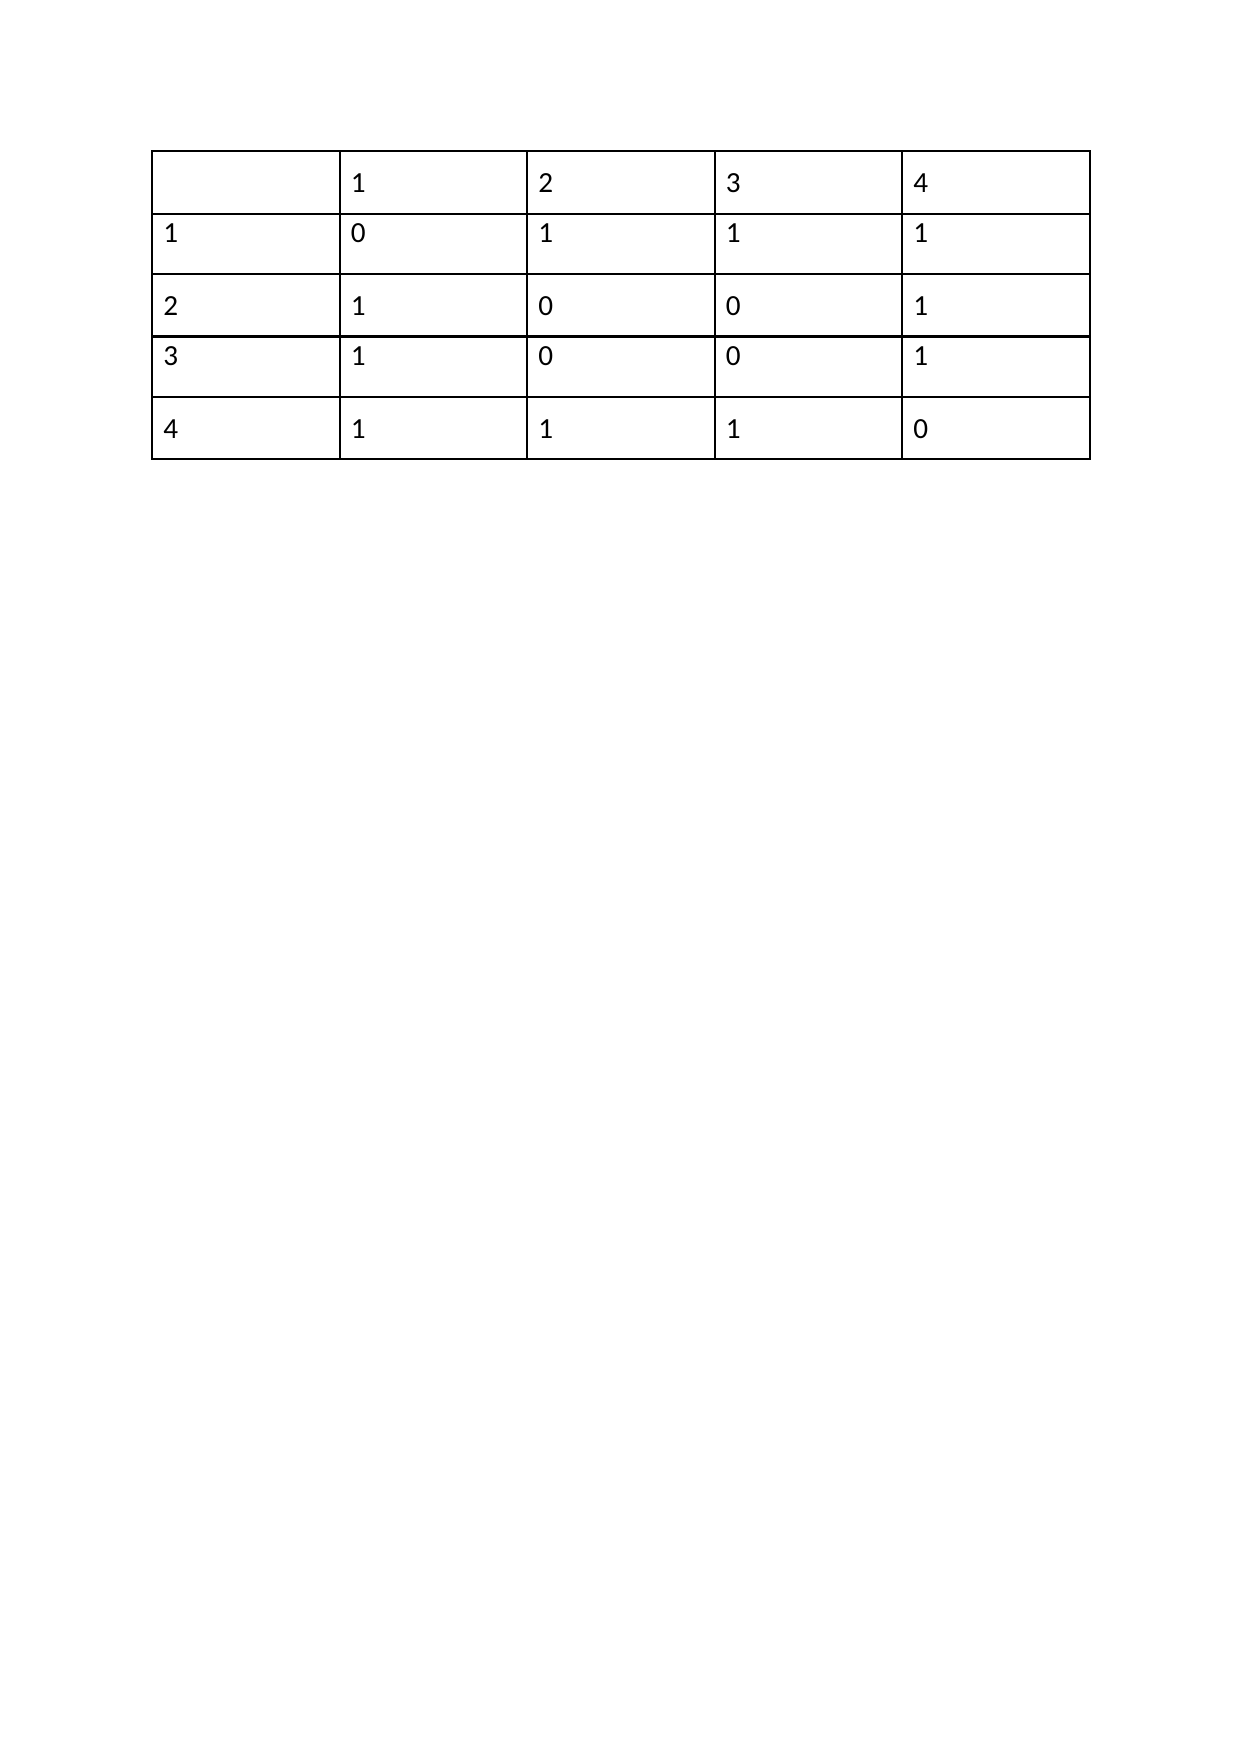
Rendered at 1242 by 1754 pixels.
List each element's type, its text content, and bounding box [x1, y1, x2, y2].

table_cell 1 [903, 275, 1089, 335]
table_cell 4 [903, 152, 1089, 212]
table_cell 1 [153, 215, 339, 273]
table_cell 2 [528, 152, 714, 212]
table_cell 1 [903, 215, 1089, 273]
table_cell 2 [153, 275, 339, 335]
table_cell 0 [716, 338, 901, 396]
table_cell 1 [341, 152, 526, 212]
table_cell 0 [341, 215, 526, 273]
table_cell 1 [528, 398, 714, 458]
table_cell 1 [716, 215, 901, 273]
table_cell 0 [903, 398, 1089, 458]
table_cell 0 [528, 338, 714, 396]
table_cell 1 [341, 398, 526, 458]
table_cell 1 [528, 215, 714, 273]
table_cell 1 [341, 275, 526, 335]
table_cell 1 [903, 338, 1089, 396]
table_cell 1 [341, 338, 526, 396]
table_cell 4 [153, 398, 339, 458]
table_cell [153, 152, 339, 212]
table_cell 0 [528, 275, 714, 335]
table_cell 3 [716, 152, 901, 212]
table_cell 3 [153, 338, 339, 396]
table_cell 1 [716, 398, 901, 458]
table_cell 0 [716, 275, 901, 335]
